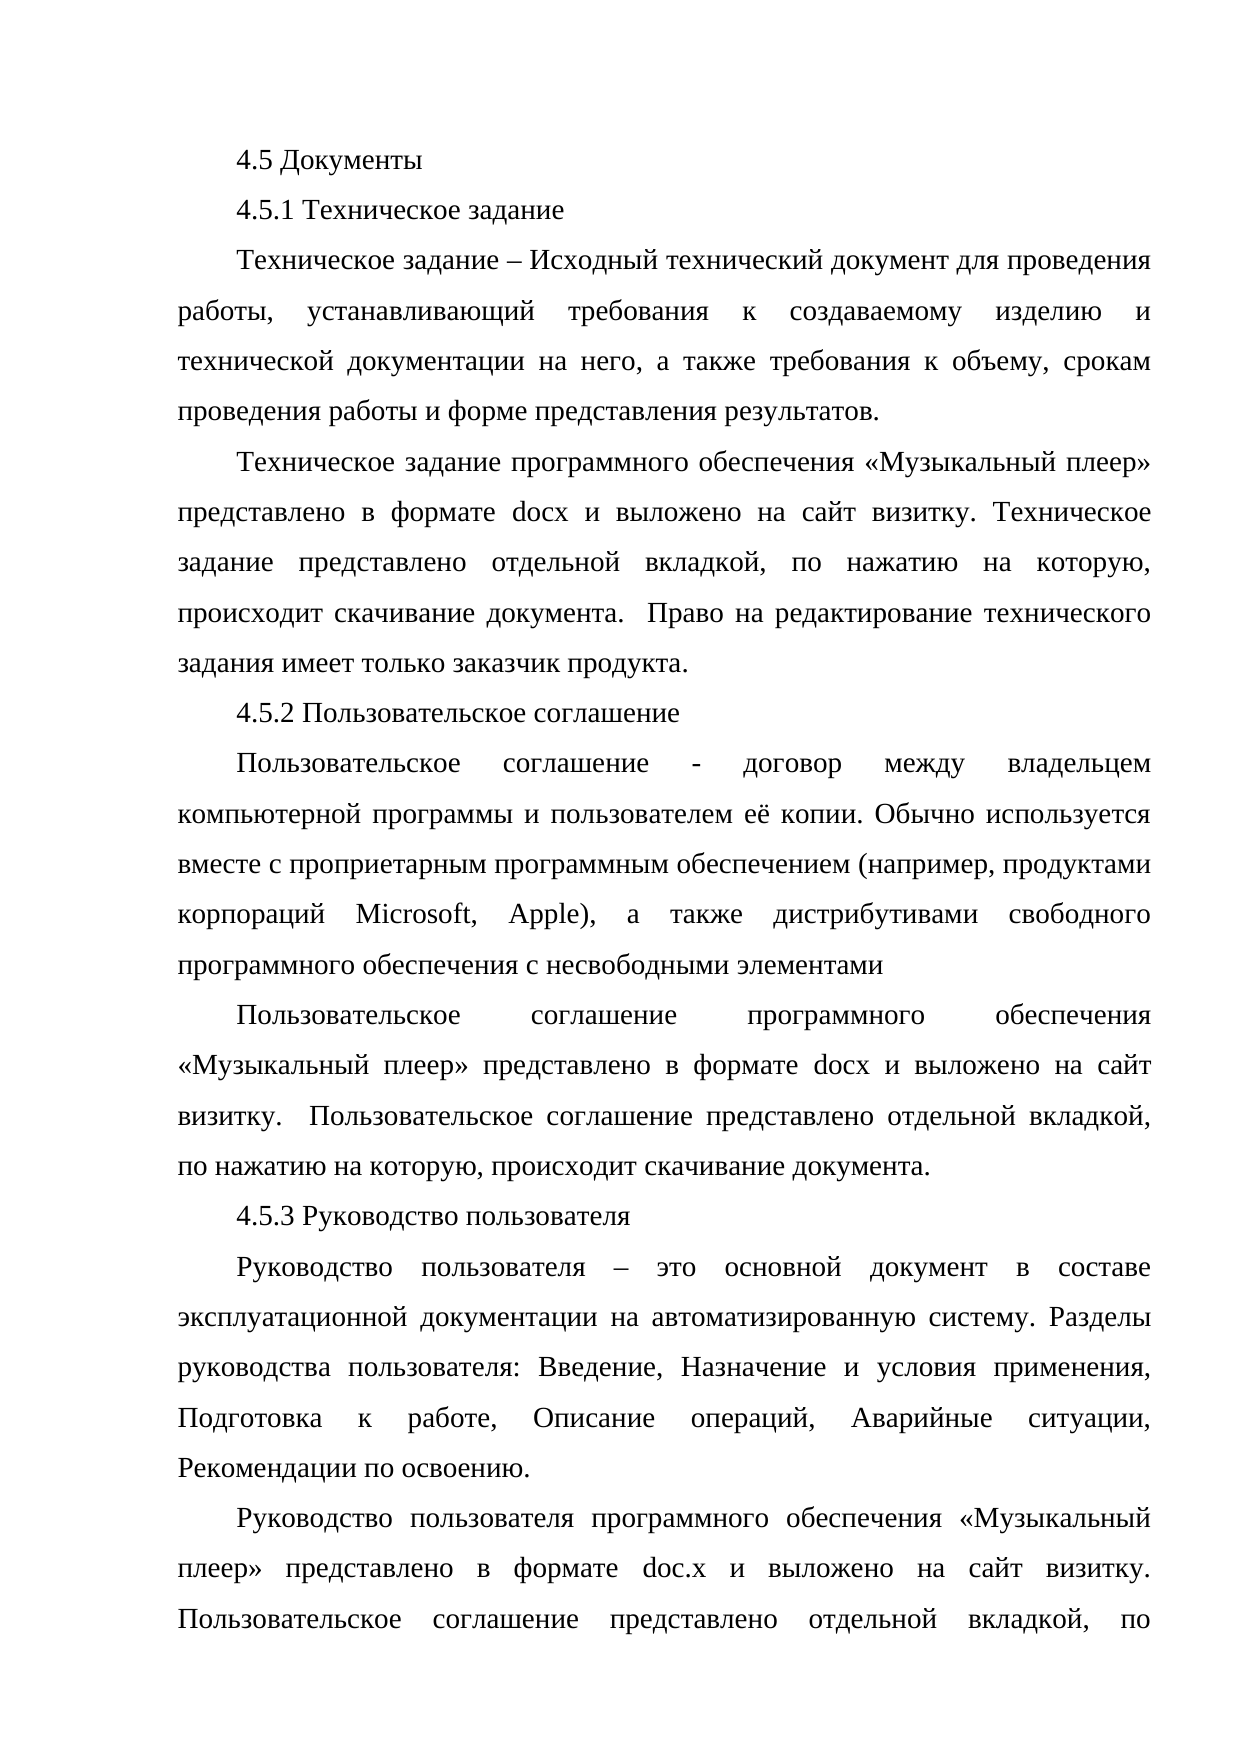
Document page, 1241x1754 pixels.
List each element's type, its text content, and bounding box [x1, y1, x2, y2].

text Техническое задание программного обеспечения «Музыкальный плеер» представлено в формате docx и выложено на сайт визитку. Техническое задание представлено отдельной вкладкой, по нажатию на которую, происходит скачивание документа. Право на редактирование технического задания имеет только заказчик продукта. [177, 444, 1152, 678]
text 4.5.2 Пользовательское соглашение [177, 695, 1152, 729]
text 4.5 Документы [177, 142, 1152, 175]
text Техническое задание – Исходный технический документ для проведения работы, устанавливающий требования к создаваемому изделию и технической документации на него, а также требования к объему, срокам проведения работы и форме представления результатов. [177, 242, 1152, 427]
text Пользовательское соглашение - договор между владельцем компьютерной программы и пользователем её копии. Обычно используется вместе с проприетарным программным обеспечением (например, продуктами корпораций Microsoft, Apple), а также дистрибутивами свободного программного обеспечения с несвободными элементами [177, 746, 1152, 980]
text Пользовательское соглашение программного обеспечения «Музыкальный плеер» представлено в формате docx и выложено на сайт визитку. Пользовательское соглашение представлено отдельной вкладкой, по нажатию на которую, происходит скачивание документа. [177, 997, 1152, 1182]
text 4.5.3 Руководство пользователя [177, 1198, 1152, 1232]
text Руководство пользователя – это основной документ в составе эксплуатационной документации на автоматизированную систему. Разделы руководства пользователя: Введение, Назначение и условия применения, Подготовка к работе, Описание операций, Аварийные ситуации, Рекомендации по освоению. [177, 1249, 1152, 1483]
text 4.5.1 Техническое задание [177, 192, 1152, 226]
